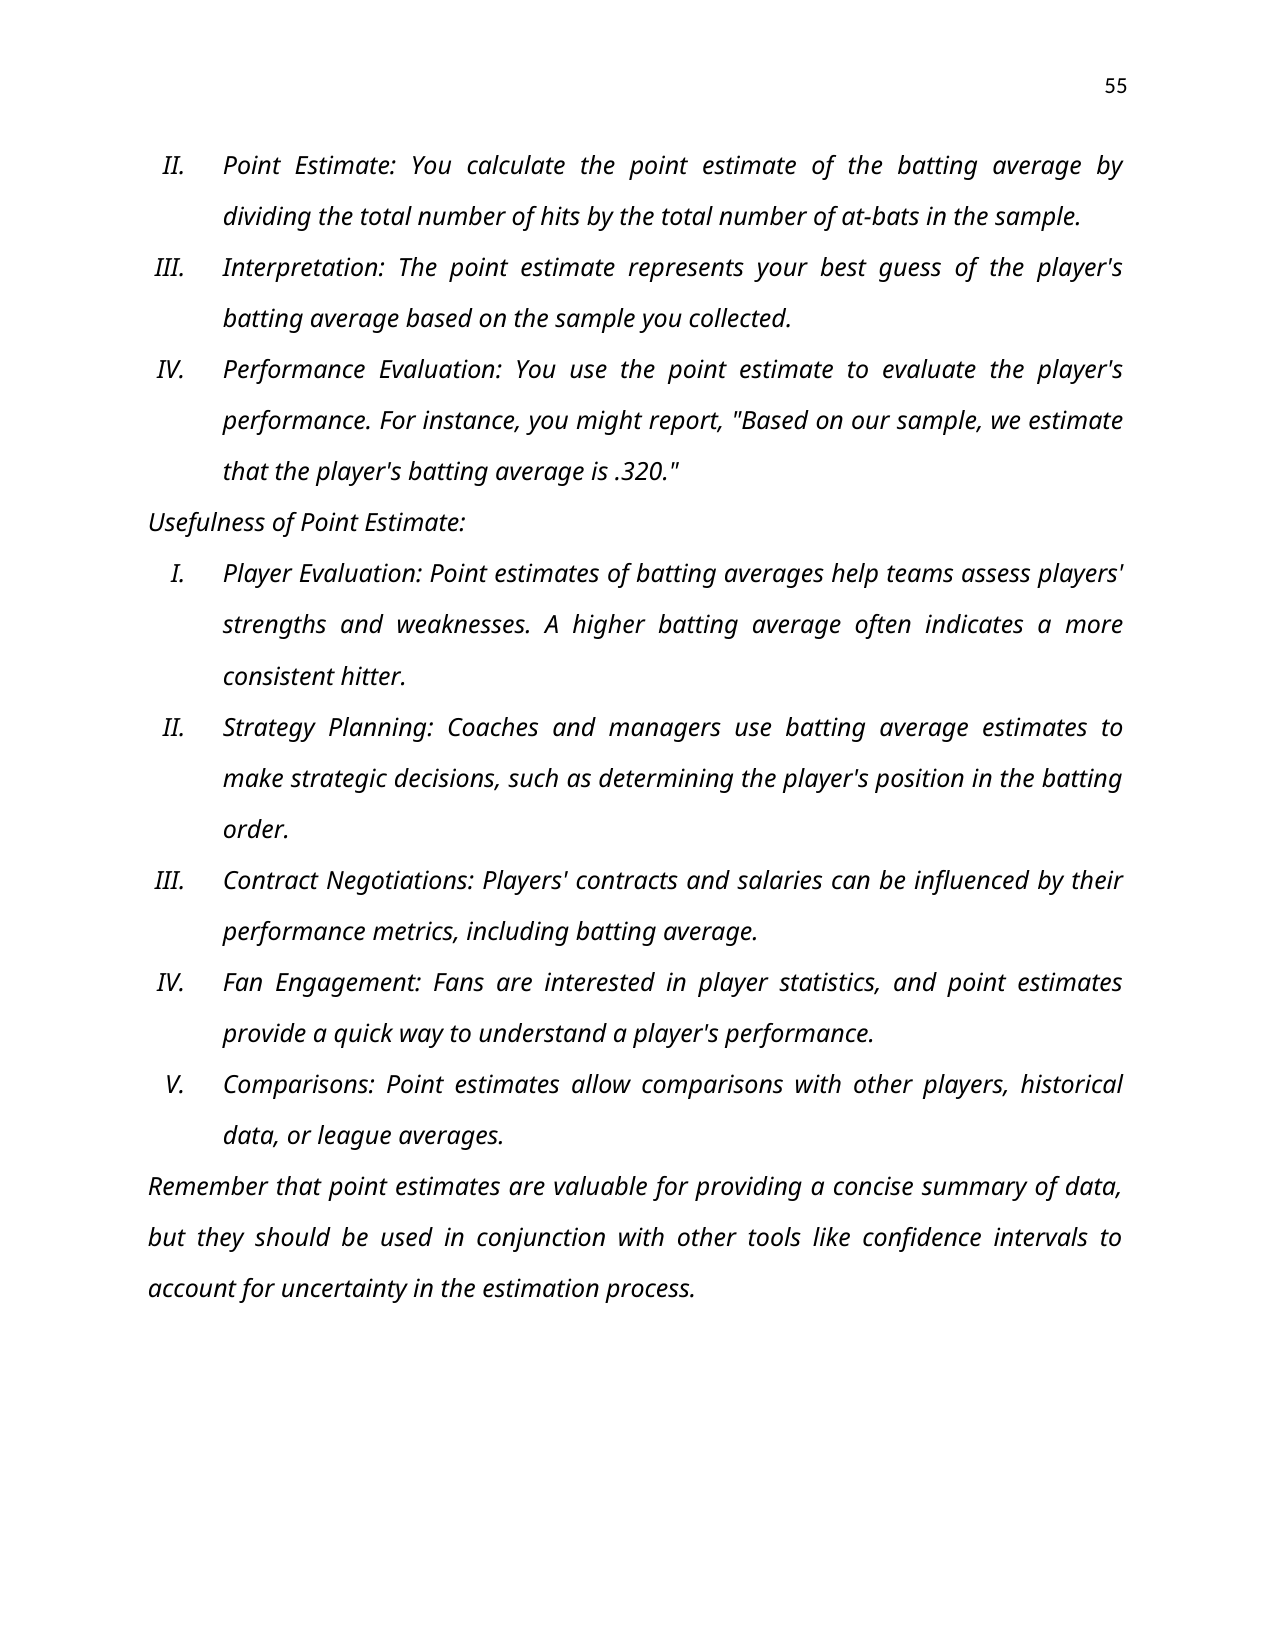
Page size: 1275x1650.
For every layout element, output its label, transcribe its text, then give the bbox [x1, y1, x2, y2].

list Fan Engagement: Fans are interested in player statistics, and point estimates provide a quick way to understand a player's performance. [185, 964, 1127, 1049]
list Strategy Planning: Coaches and managers use batting average estimates to make strategic decisions, such as determining the player's position in the batting order. [185, 709, 1127, 845]
text Remember that point estimates are valuable for providing a concise summary of data, but they should be used in conjunction with other tools like confidence intervals to account for uncertainty in the estimation process. [148, 1168, 1127, 1305]
list Point Estimate: You calculate the point estimate of the batting average by dividing the total number of hits by the total number of at-bats in the sample. [185, 148, 1127, 233]
list Comparisons: Point estimates allow comparisons with other players, historical data, or league averages. [185, 1066, 1127, 1152]
list Contract Negotiations: Players' contracts and salaries can be influenced by their performance metrics, including batting average. [185, 862, 1127, 947]
text Usefulness of Point Estimate: [148, 505, 1127, 539]
list Performance Evaluation: You use the point estimate to evaluate the player's performance. For instance, you might report, "Based on our sample, we estimate that the player's batting average is .320." [185, 352, 1127, 488]
list Player Evaluation: Point estimates of batting averages help teams assess players' strengths and weaknesses. A higher batting average often indicates a more consistent hitter. [185, 556, 1127, 692]
list Interpretation: The point estimate represents your best guess of the player's batting average based on the sample you collected. [185, 250, 1127, 335]
